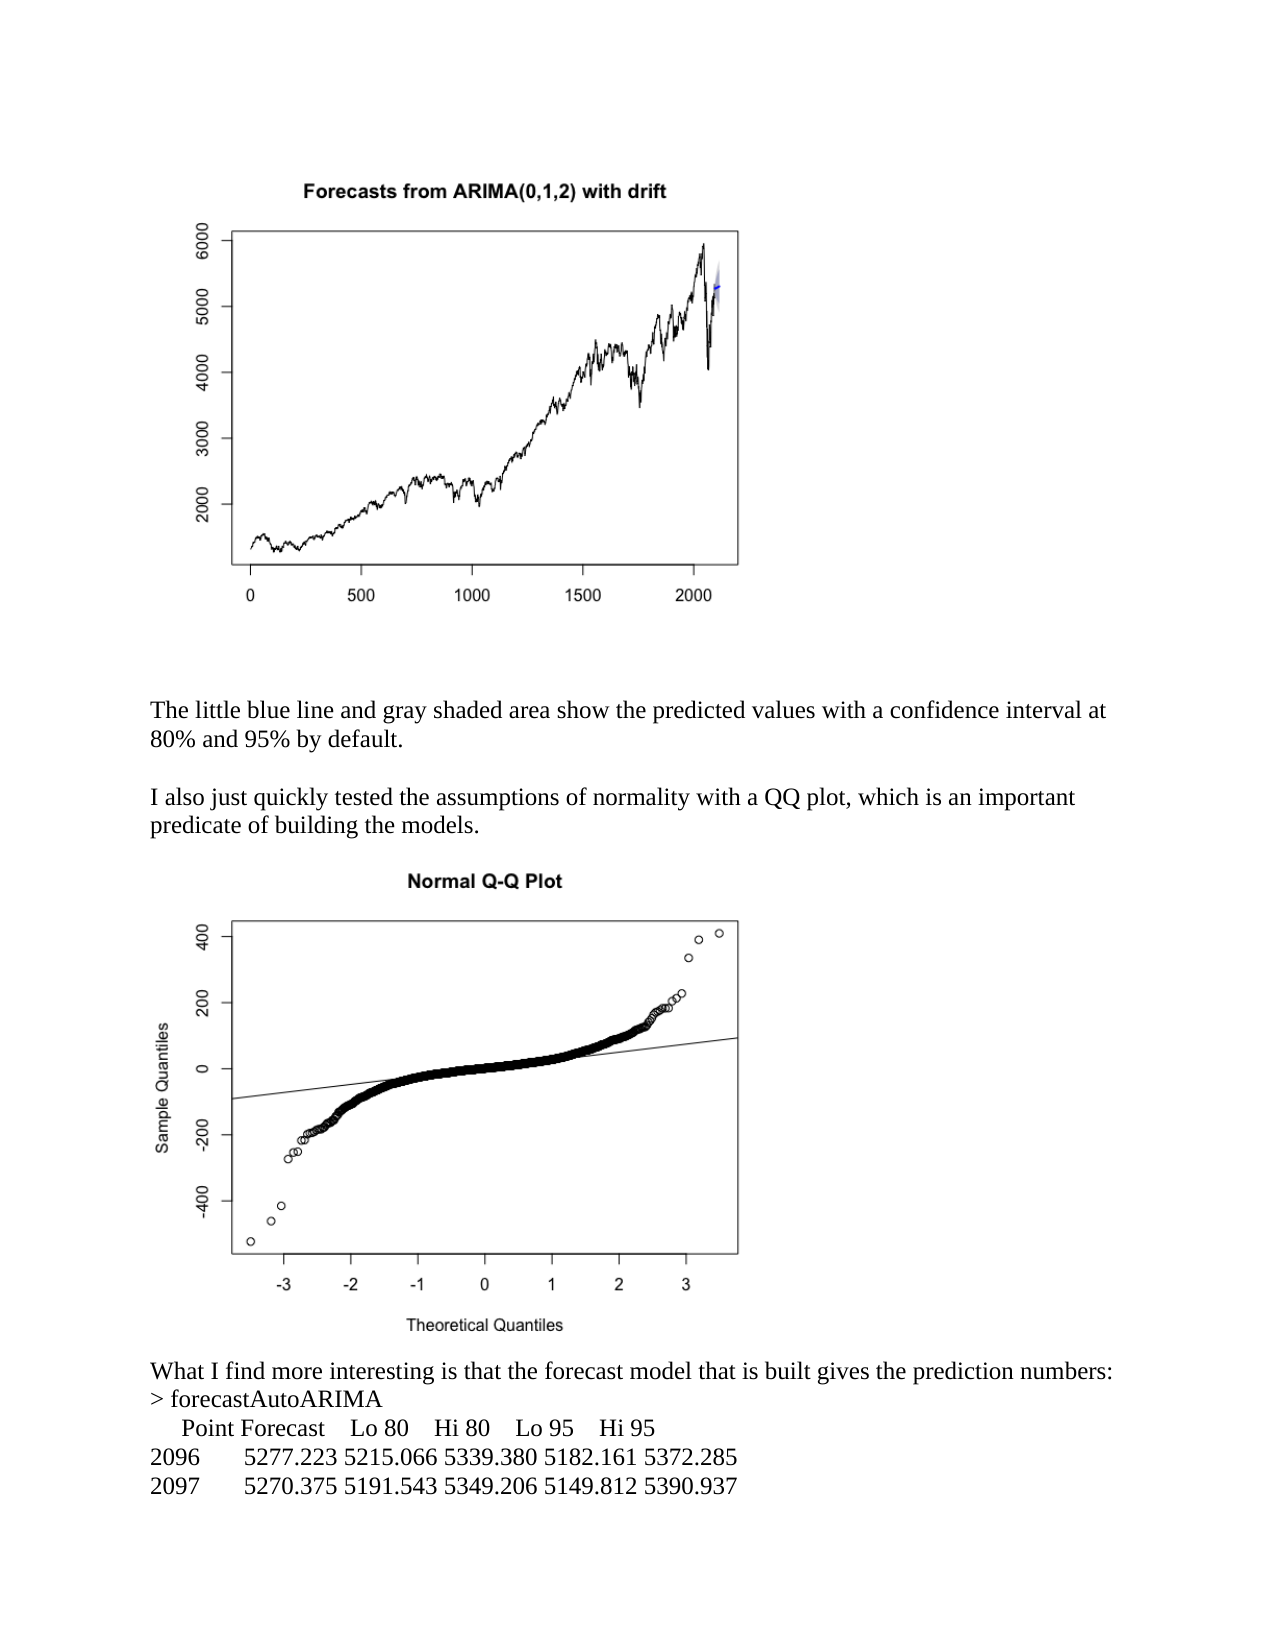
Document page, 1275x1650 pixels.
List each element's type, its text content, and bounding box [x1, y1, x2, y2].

text Point Forecast Lo 80 Hi 80 Lo 95 Hi 95 [150, 1413, 1125, 1442]
picture [150, 150, 780, 667]
text 2096 5277.223 5215.066 5339.380 5182.161 5372.285 [150, 1442, 1125, 1471]
text I also just quickly tested the assumptions of normality with a QQ plot, which is an important predicate of building the models. [150, 782, 1125, 839]
picture [150, 839, 780, 1356]
text 2097 5270.375 5191.543 5349.206 5149.812 5390.937 [150, 1471, 1125, 1499]
text > forecastAutoARIMA [150, 1384, 1125, 1413]
text What I find more interesting is that the forecast model that is built gives the prediction numbers: [150, 1356, 1125, 1384]
text The little blue line and gray shaded area show the predicted values with a confidence interval at 80% and 95% by default. [150, 695, 1125, 753]
